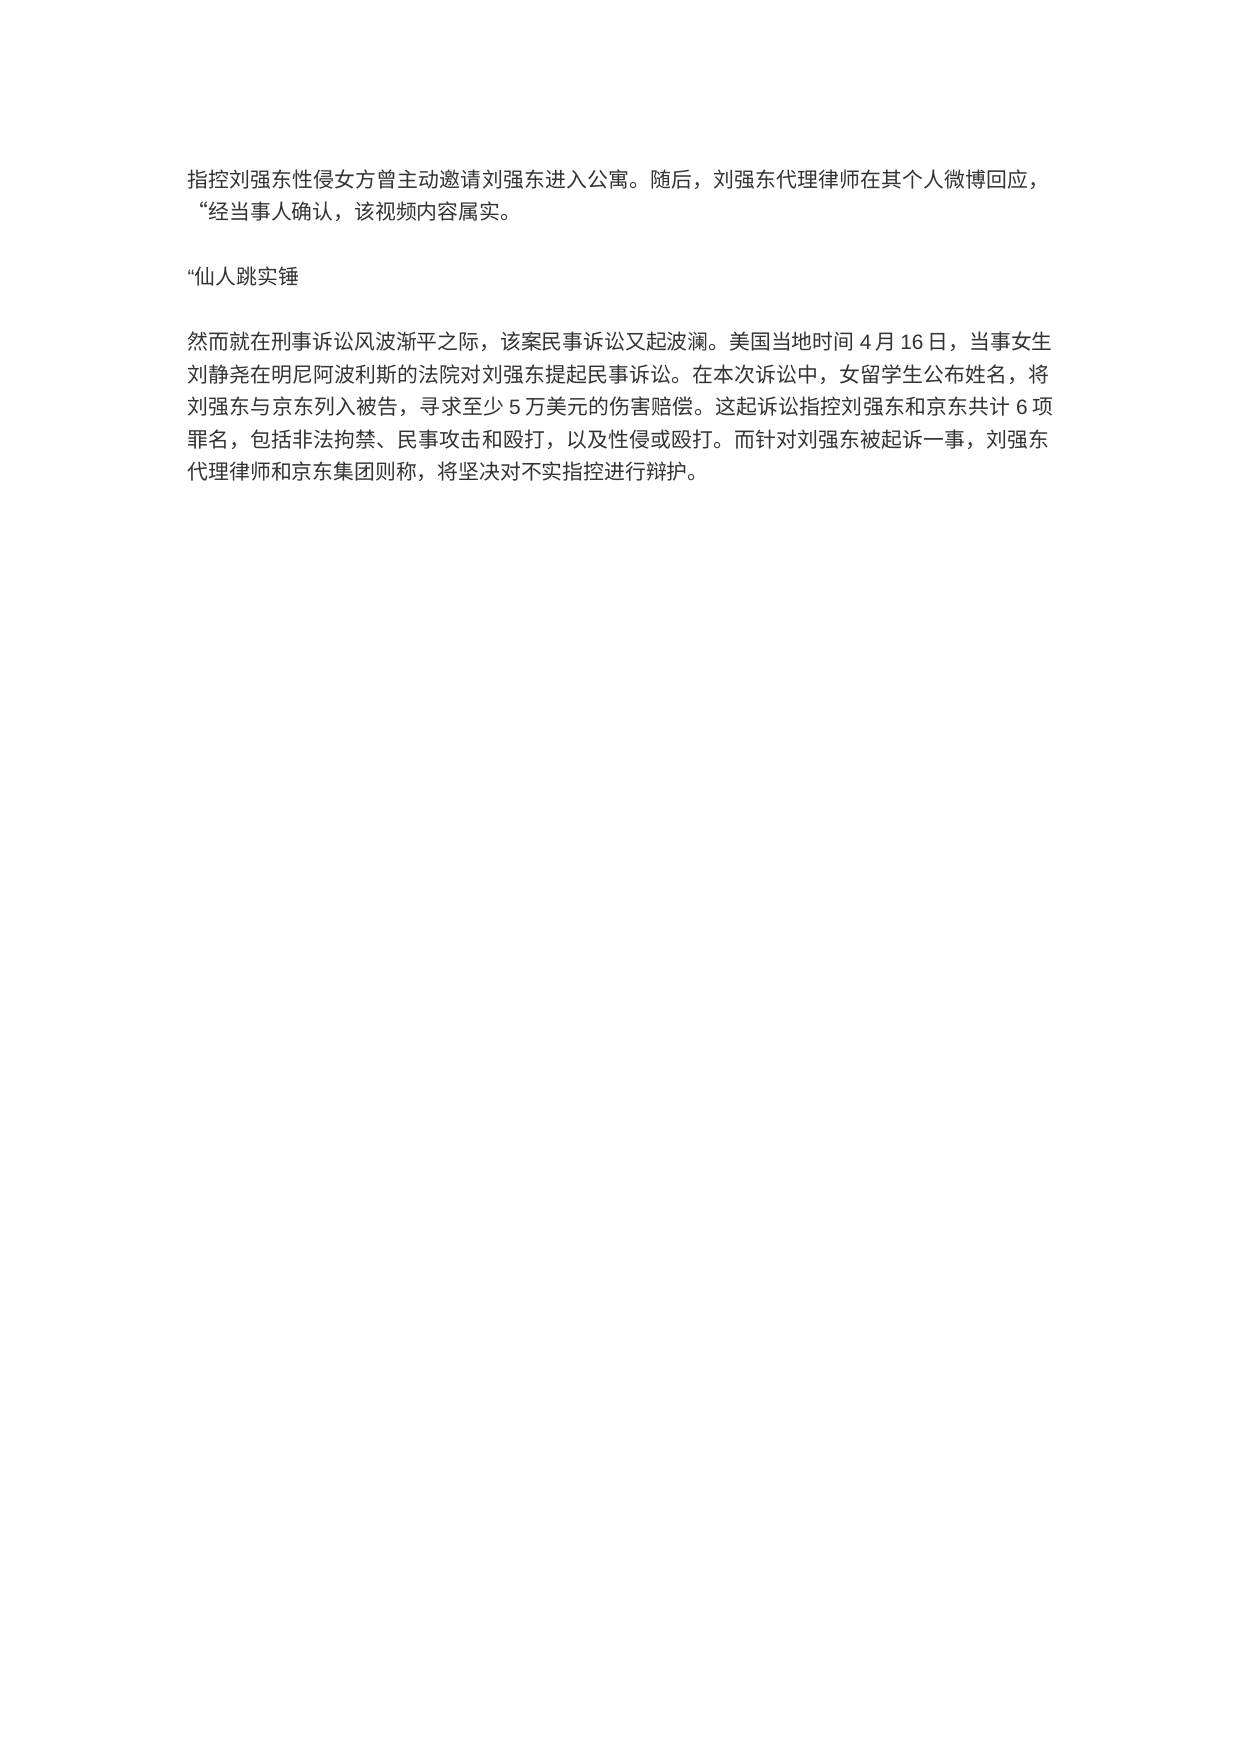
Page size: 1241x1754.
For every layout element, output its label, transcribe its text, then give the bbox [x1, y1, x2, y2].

text “仙人跳实锤 [187, 259, 1053, 292]
text 然而就在刑事诉讼风波渐平之际，该案民事诉讼又起波澜。美国当地时间4月16日，当事女生刘静尧在明尼阿波利斯的法院对刘强东提起民事诉讼。在本次诉讼中，女留学生公布姓名，将刘强东与京东列入被告，寻求至少5万美元的伤害赔偿。这起诉讼指控刘强东和京东共计6项罪名，包括非法拘禁、民事攻击和殴打，以及性侵或殴打。而针对刘强东被起诉一事，刘强东代理律师和京东集团则称，将坚决对不实指控进行辩护。 [187, 324, 1053, 487]
text 指控刘强东性侵女方曾主动邀请刘强东进入公寓。随后，刘强东代理律师在其个人微博回应，“经当事人确认，该视频内容属实。 [187, 162, 1053, 227]
